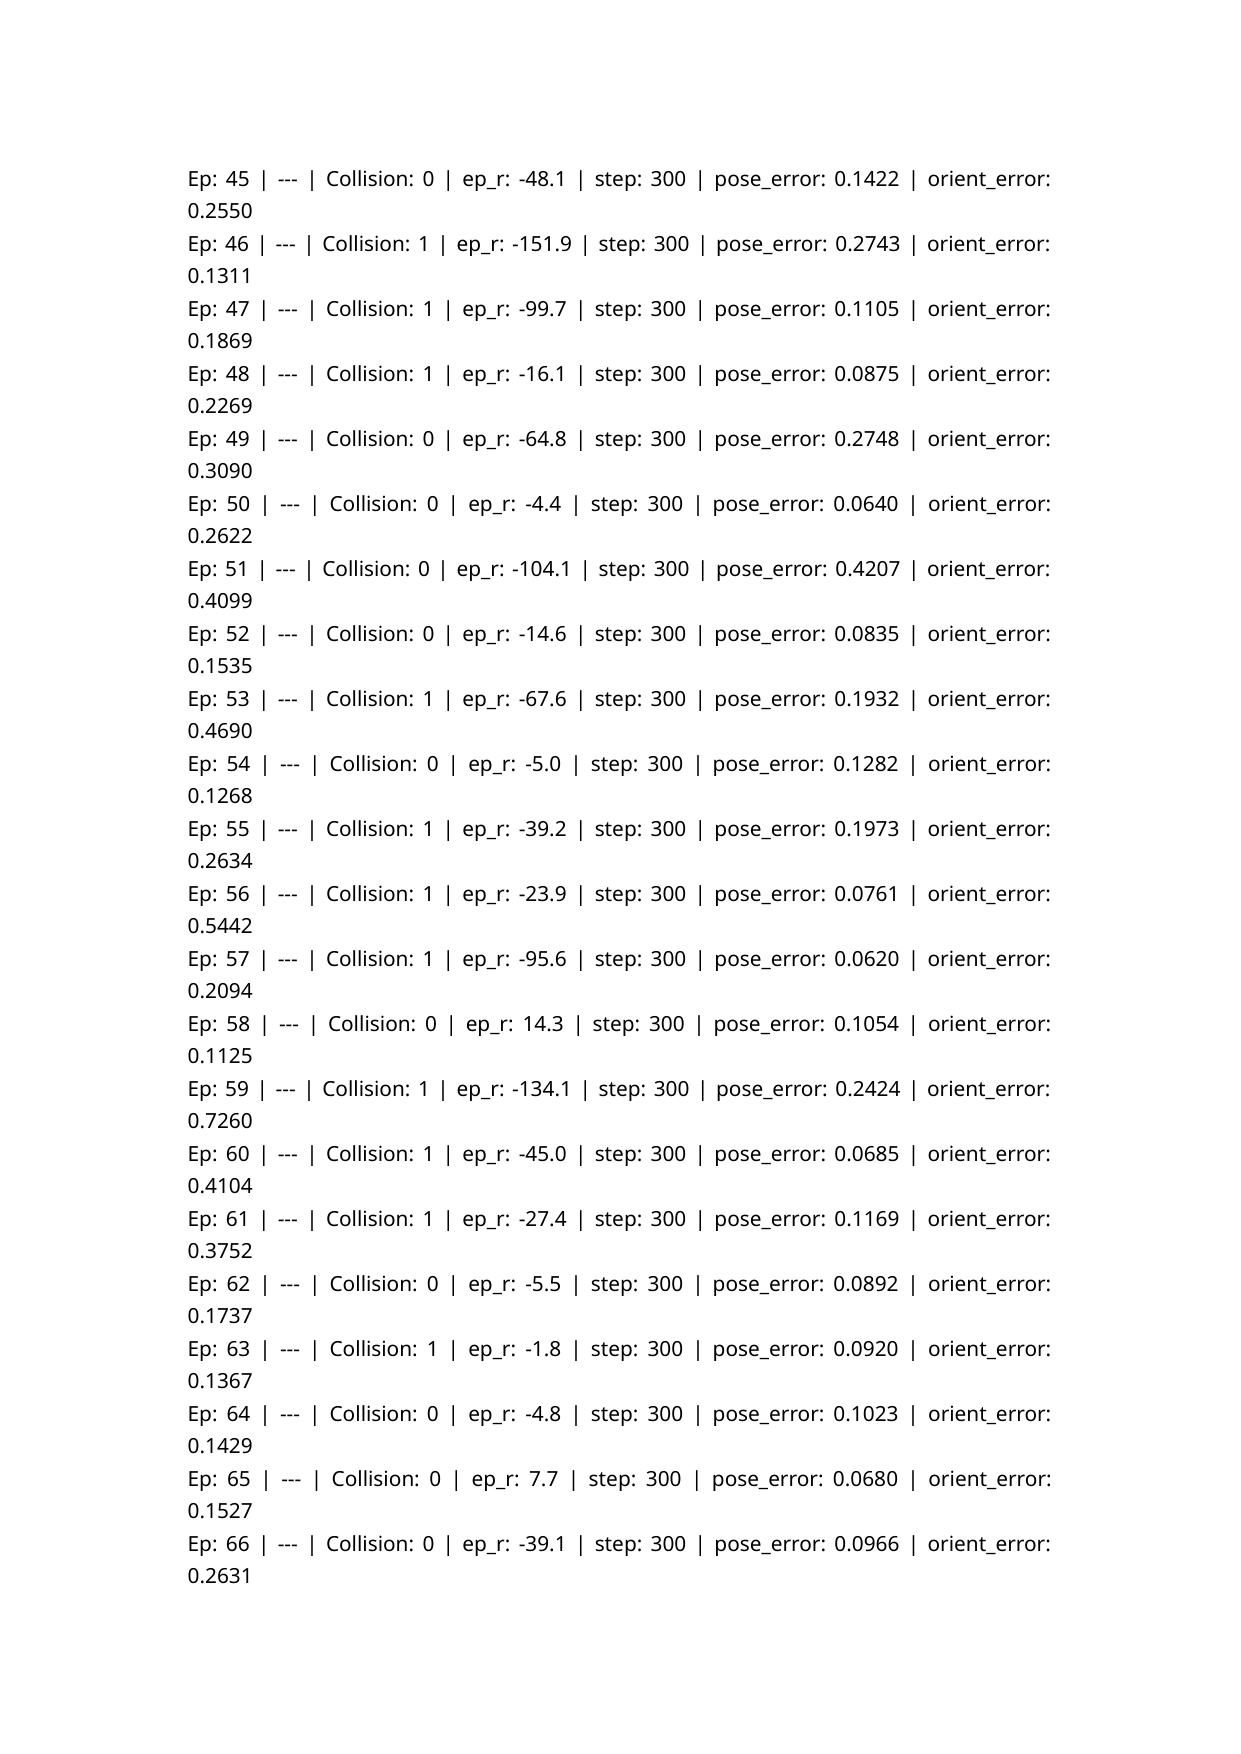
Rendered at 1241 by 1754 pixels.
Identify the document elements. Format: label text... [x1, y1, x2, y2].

text Ep: 63 | --- | Collision: 1 | ep_r: -1.8 | step: 300 | pose_error: 0.0920 | orient_error: 0.1367 [187, 1332, 1053, 1397]
text Ep: 49 | --- | Collision: 0 | ep_r: -64.8 | step: 300 | pose_error: 0.2748 | orient_error: 0.3090 [187, 422, 1053, 487]
text Ep: 47 | --- | Collision: 1 | ep_r: -99.7 | step: 300 | pose_error: 0.1105 | orient_error: 0.1869 [187, 292, 1053, 357]
text Ep: 59 | --- | Collision: 1 | ep_r: -134.1 | step: 300 | pose_error: 0.2424 | orient_error: 0.7260 [187, 1072, 1053, 1137]
text Ep: 58 | --- | Collision: 0 | ep_r: 14.3 | step: 300 | pose_error: 0.1054 | orient_error: 0.1125 [187, 1007, 1053, 1072]
text Ep: 51 | --- | Collision: 0 | ep_r: -104.1 | step: 300 | pose_error: 0.4207 | orient_error: 0.4099 [187, 552, 1053, 617]
text Ep: 65 | --- | Collision: 0 | ep_r: 7.7 | step: 300 | pose_error: 0.0680 | orient_error: 0.1527 [187, 1462, 1053, 1527]
text Ep: 52 | --- | Collision: 0 | ep_r: -14.6 | step: 300 | pose_error: 0.0835 | orient_error: 0.1535 [187, 617, 1053, 682]
text Ep: 66 | --- | Collision: 0 | ep_r: -39.1 | step: 300 | pose_error: 0.0966 | orient_error: 0.2631 [187, 1527, 1053, 1592]
text Ep: 57 | --- | Collision: 1 | ep_r: -95.6 | step: 300 | pose_error: 0.0620 | orient_error: 0.2094 [187, 942, 1053, 1007]
text Ep: 56 | --- | Collision: 1 | ep_r: -23.9 | step: 300 | pose_error: 0.0761 | orient_error: 0.5442 [187, 877, 1053, 942]
text Ep: 46 | --- | Collision: 1 | ep_r: -151.9 | step: 300 | pose_error: 0.2743 | orient_error: 0.1311 [187, 227, 1053, 292]
text Ep: 54 | --- | Collision: 0 | ep_r: -5.0 | step: 300 | pose_error: 0.1282 | orient_error: 0.1268 [187, 747, 1053, 812]
text Ep: 50 | --- | Collision: 0 | ep_r: -4.4 | step: 300 | pose_error: 0.0640 | orient_error: 0.2622 [187, 487, 1053, 552]
text Ep: 48 | --- | Collision: 1 | ep_r: -16.1 | step: 300 | pose_error: 0.0875 | orient_error: 0.2269 [187, 357, 1053, 422]
text Ep: 55 | --- | Collision: 1 | ep_r: -39.2 | step: 300 | pose_error: 0.1973 | orient_error: 0.2634 [187, 812, 1053, 877]
text Ep: 61 | --- | Collision: 1 | ep_r: -27.4 | step: 300 | pose_error: 0.1169 | orient_error: 0.3752 [187, 1202, 1053, 1267]
text Ep: 64 | --- | Collision: 0 | ep_r: -4.8 | step: 300 | pose_error: 0.1023 | orient_error: 0.1429 [187, 1397, 1053, 1462]
text Ep: 45 | --- | Collision: 0 | ep_r: -48.1 | step: 300 | pose_error: 0.1422 | orient_error: 0.2550 [187, 162, 1053, 227]
text Ep: 62 | --- | Collision: 0 | ep_r: -5.5 | step: 300 | pose_error: 0.0892 | orient_error: 0.1737 [187, 1267, 1053, 1332]
text Ep: 60 | --- | Collision: 1 | ep_r: -45.0 | step: 300 | pose_error: 0.0685 | orient_error: 0.4104 [187, 1137, 1053, 1202]
text Ep: 53 | --- | Collision: 1 | ep_r: -67.6 | step: 300 | pose_error: 0.1932 | orient_error: 0.4690 [187, 682, 1053, 747]
